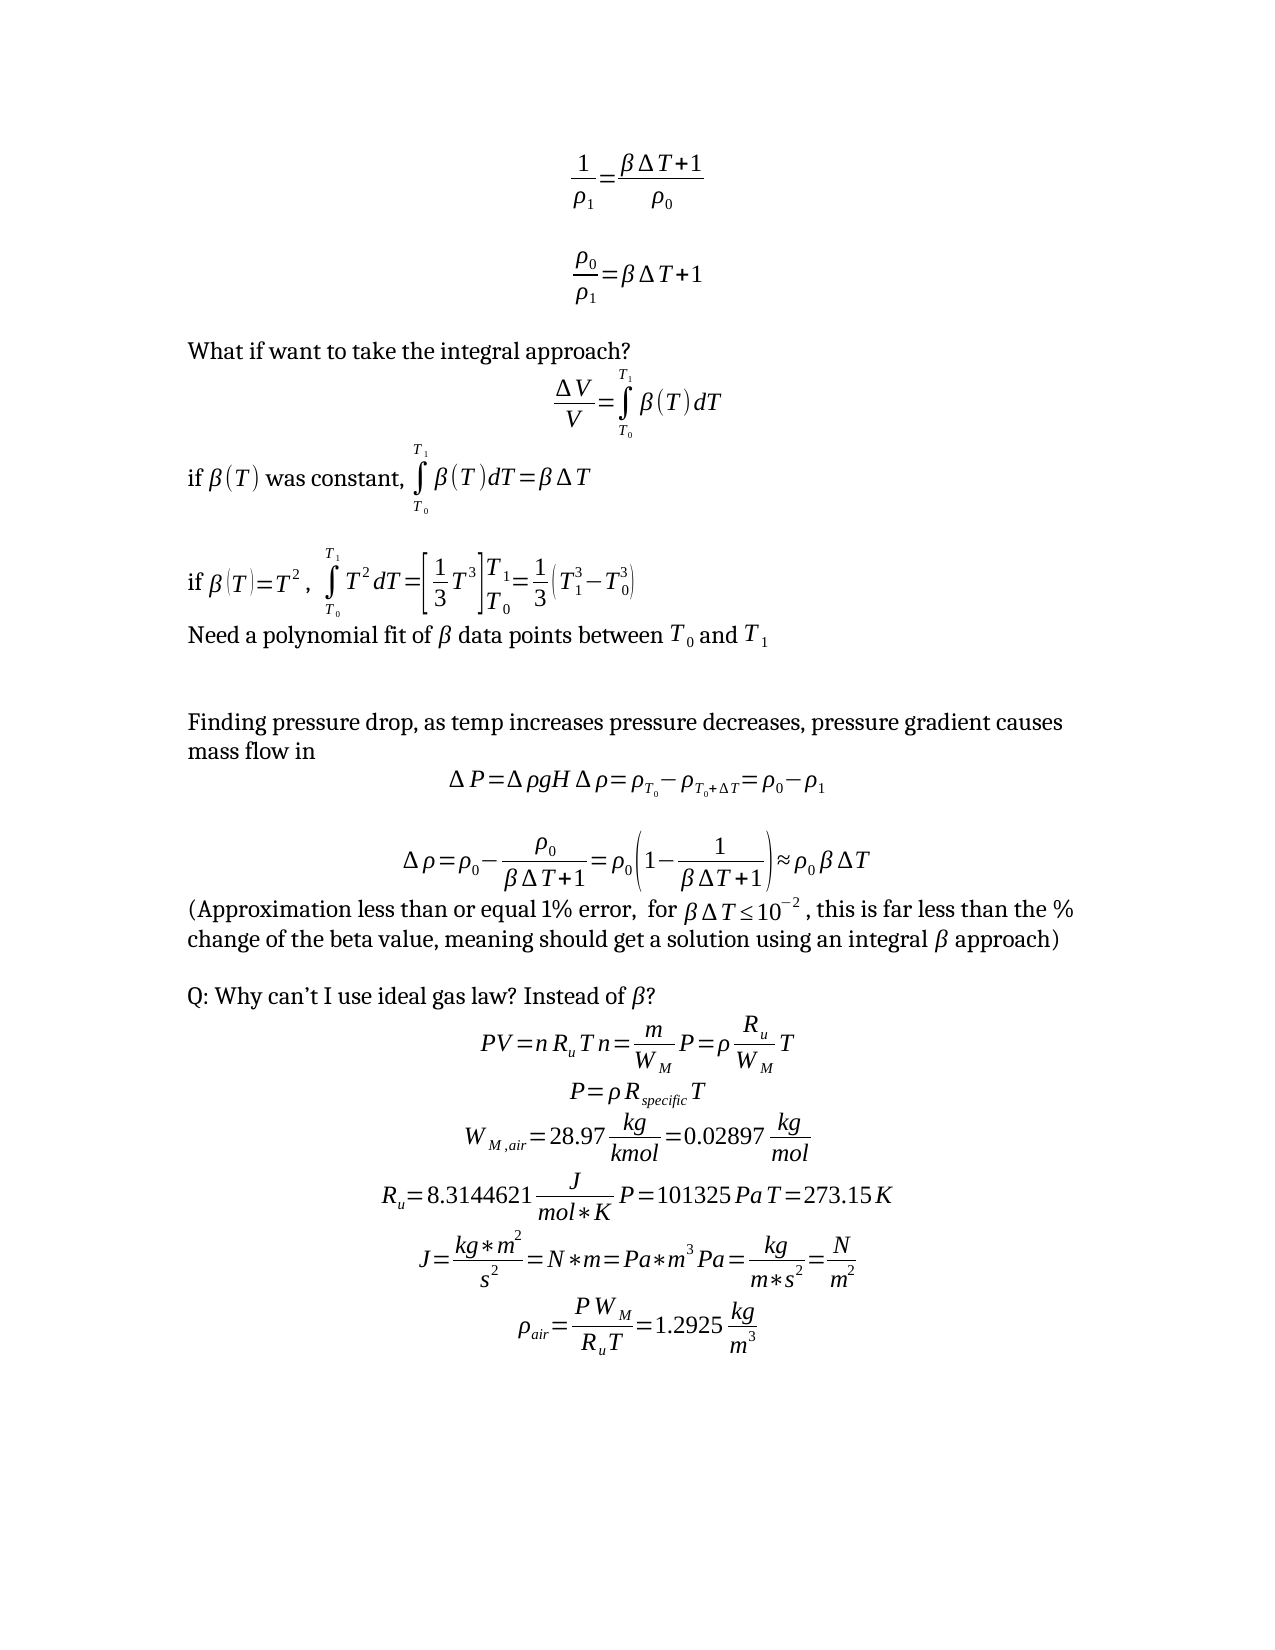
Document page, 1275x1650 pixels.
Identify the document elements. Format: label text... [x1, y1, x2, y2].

text Q: Why can’t I use ideal gas law? Instead of ? [187, 982, 1087, 1011]
text Finding pressure drop, as temp increases pressure decreases, pressure gradient causes mass flow in [187, 708, 1087, 766]
text (Approximation less than or equal 1% error, for , this is far less than the % change of the beta value, meaning should get a solution using an integral approach) [187, 894, 1087, 953]
text if was constant, [187, 440, 1087, 516]
text if , [187, 544, 1087, 619]
text What if want to take the integral approach? [187, 337, 1087, 365]
text Need a polynomial fit of data points between and [187, 619, 1087, 651]
